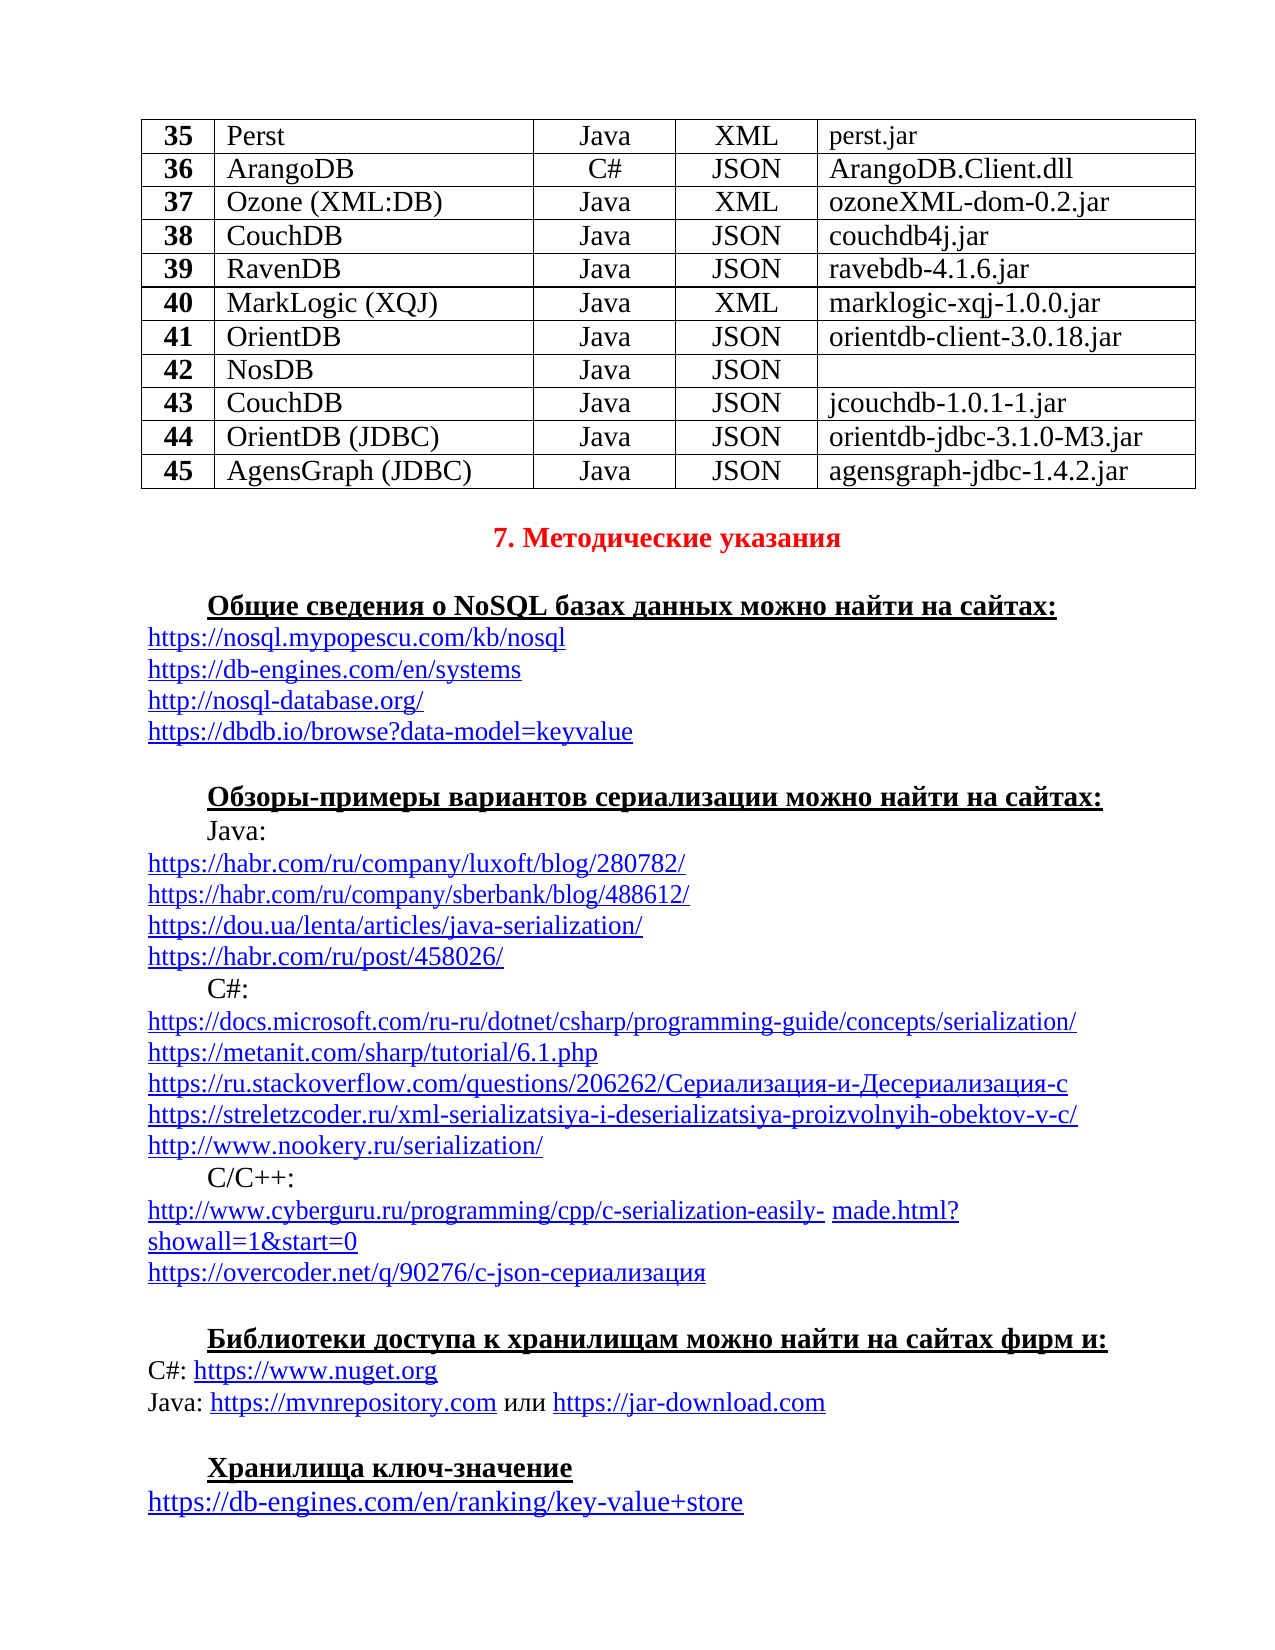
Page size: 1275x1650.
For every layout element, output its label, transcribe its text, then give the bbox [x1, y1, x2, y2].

table_cell JSON [676, 388, 817, 420]
table_cell [818, 355, 1195, 387]
table_cell JSON [676, 220, 817, 253]
table_cell 41 [142, 321, 214, 353]
table_cell OrientDB [215, 321, 533, 353]
table_cell Java [534, 421, 675, 454]
table_cell Java [534, 254, 675, 286]
table_cell JSON [676, 355, 817, 387]
table_cell Java [534, 220, 675, 253]
table_header Java [534, 120, 675, 152]
table_cell Java [534, 321, 675, 353]
text https://docs.microsoft.com/ru-ru/dotnet/csharp/programming-guide/concepts/serialization/ https://metanit.com/sharp/tutorial/6.1.php https://ru.stackoverflow.com/questions/206262/Сериализация-и-Десериализация-c https://streletzcoder.ru/xml-serializatsiya-i-deserializatsiya-proizvolnyih-obektov-v-c/ http://www.nookery.ru/serialization/ [148, 1005, 1126, 1161]
text Java: https://habr.com/ru/company/luxoft/blog/280782/ https://habr.com/ru/company/sberbank/blog/488612/ https://dou.ua/lenta/articles/java-serialization/ https://habr.com/ru/post/458026/ [148, 813, 718, 971]
text C#: https://www.nuget.org [148, 1355, 1206, 1386]
table_cell 42 [142, 355, 214, 387]
table_header XML [676, 120, 817, 152]
table_cell 38 [142, 220, 214, 253]
text Java: https://mvnrepository.com или https://jar-download.com [148, 1386, 1206, 1417]
text C#: [207, 971, 1206, 1005]
table_cell XML [676, 288, 817, 320]
subtitle Хранилища ключ-значение [207, 1451, 1206, 1484]
table_cell marklogic-xqj-1.0.0.jar [818, 288, 1195, 320]
table_cell orientdb-jdbc-3.1.0-M3.jar [818, 421, 1195, 454]
table_cell orientdb-client-3.0.18.jar [818, 321, 1195, 353]
table_cell 39 [142, 254, 214, 286]
subtitle Обзоры-примеры вариантов сериализации можно найти на сайтах: [207, 780, 1206, 813]
table_cell AgensGraph (JDBC) [215, 455, 533, 487]
text https://overcoder.net/q/90276/c-json-сериализация [148, 1256, 1206, 1287]
table_cell JSON [676, 154, 817, 186]
table_cell RavenDB [215, 254, 533, 286]
table_header 35 [142, 120, 214, 152]
text https://nosql.mypopescu.com/kb/nosql https://db-engines.com/en/systems http://nosql-database.org/ https://dbdb.io/browse?data-model=keyvalue [148, 622, 637, 746]
table_cell Java [534, 187, 675, 219]
table_cell 36 [142, 154, 214, 186]
table_cell NosDB [215, 355, 533, 387]
table_cell Java [534, 288, 675, 320]
table_cell 43 [142, 388, 214, 420]
text Общие сведения о NoSQL базах данных можно найти на сайтах: [207, 588, 1206, 622]
table_cell jcouchdb-1.0.1-1.jar [818, 388, 1195, 420]
table_cell CouchDB [215, 388, 533, 420]
table_cell OrientDB (JDBC) [215, 421, 533, 454]
table_cell 45 [142, 455, 214, 487]
table_cell CouchDB [215, 220, 533, 253]
table_cell JSON [676, 254, 817, 286]
table_cell Java [534, 388, 675, 420]
text http://www.cyberguru.ru/programming/cpp/c-serialization-easily- made.html?showall=1&start=0 [148, 1194, 1153, 1256]
table_cell JSON [676, 455, 817, 487]
table_cell Ozone (XML:DB) [215, 187, 533, 219]
table_cell agensgraph-jdbc-1.4.2.jar [818, 455, 1195, 487]
table_cell ArangoDB [215, 154, 533, 186]
table_header Perst [215, 120, 533, 152]
table_cell JSON [676, 421, 817, 454]
subtitle Библиотеки доступа к хранилищам можно найти на сайтах фирм и: [207, 1322, 1206, 1355]
table_cell 37 [142, 187, 214, 219]
text https://db-engines.com/en/ranking/key-value+store [148, 1484, 1206, 1518]
table_cell XML [676, 187, 817, 219]
table_cell ozoneXML-dom-0.2.jar [818, 187, 1195, 219]
table_cell couchdb4j.jar [818, 220, 1195, 253]
table_cell ravebdb-4.1.6.jar [818, 254, 1195, 286]
table_cell 44 [142, 421, 214, 454]
table_cell MarkLogic (XQJ) [215, 288, 533, 320]
text C/C++: [207, 1161, 1206, 1194]
table_cell ArangoDB.Client.dll [818, 154, 1195, 186]
table_cell C# [534, 154, 675, 186]
table_cell JSON [676, 321, 817, 353]
table_cell Java [534, 455, 675, 487]
table_header perst.jar [818, 120, 1195, 152]
table_cell Java [534, 355, 675, 387]
table_cell 40 [142, 288, 214, 320]
subtitle Методические указания [493, 521, 1206, 554]
